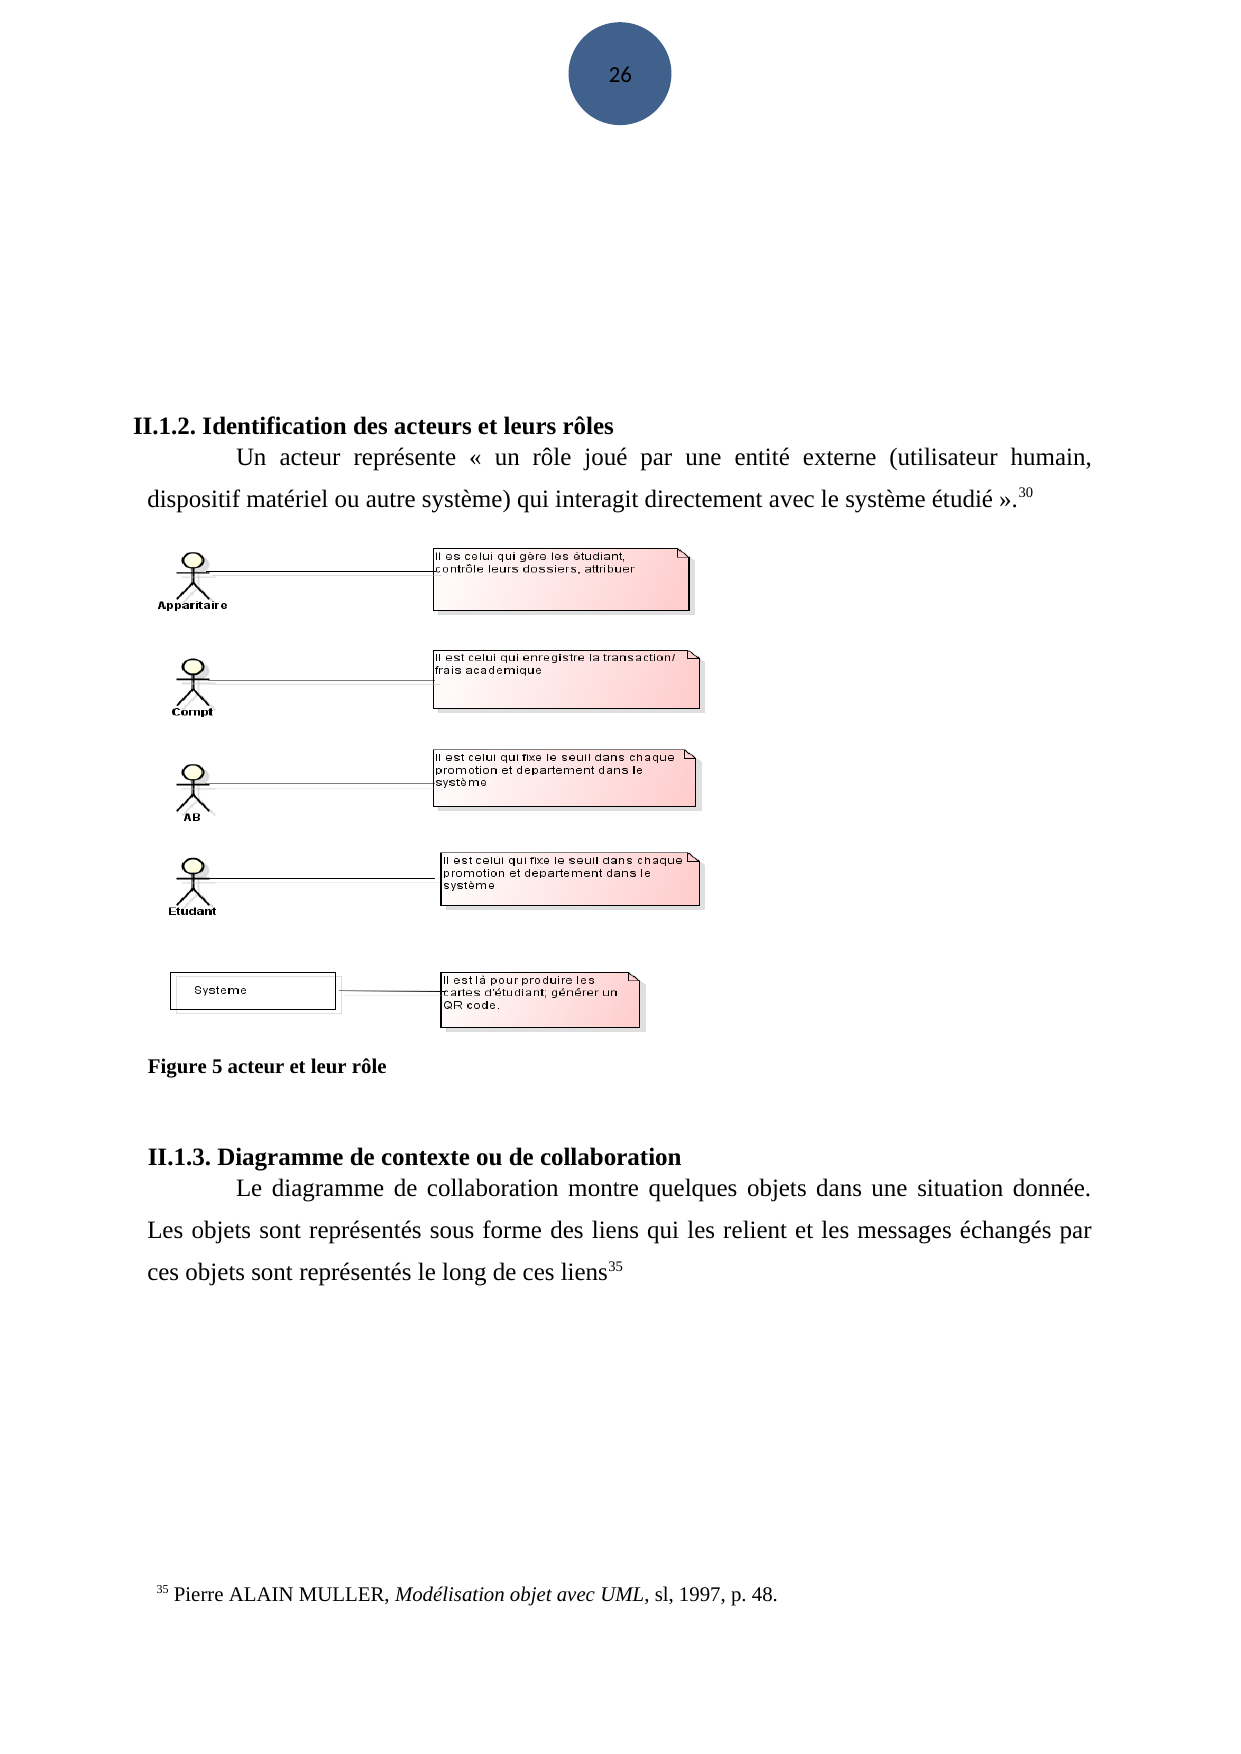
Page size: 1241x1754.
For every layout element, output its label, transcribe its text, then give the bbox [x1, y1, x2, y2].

subtitle II.1.3. Diagramme de contexte ou de collaboration [148, 1142, 1093, 1171]
text Un acteur représente « un rôle joué par une entité externe (utilisateur humain, dispositif matériel ou autre système) qui interagit directement avec le système étudié ».30 [147, 442, 1093, 513]
subtitle II.1.2. Identification des acteurs et leurs rôles [133, 411, 1093, 440]
text Figure 5 acteur et leur rôle [148, 1053, 1093, 1078]
text Le diagramme de collaboration montre quelques objets dans une situation donnée. Les objets sont représentés sous forme des liens qui les relient et les messages échangés par ces objets sont représentés le long de ces liens [147, 1173, 1093, 1286]
picture [147, 528, 745, 1040]
